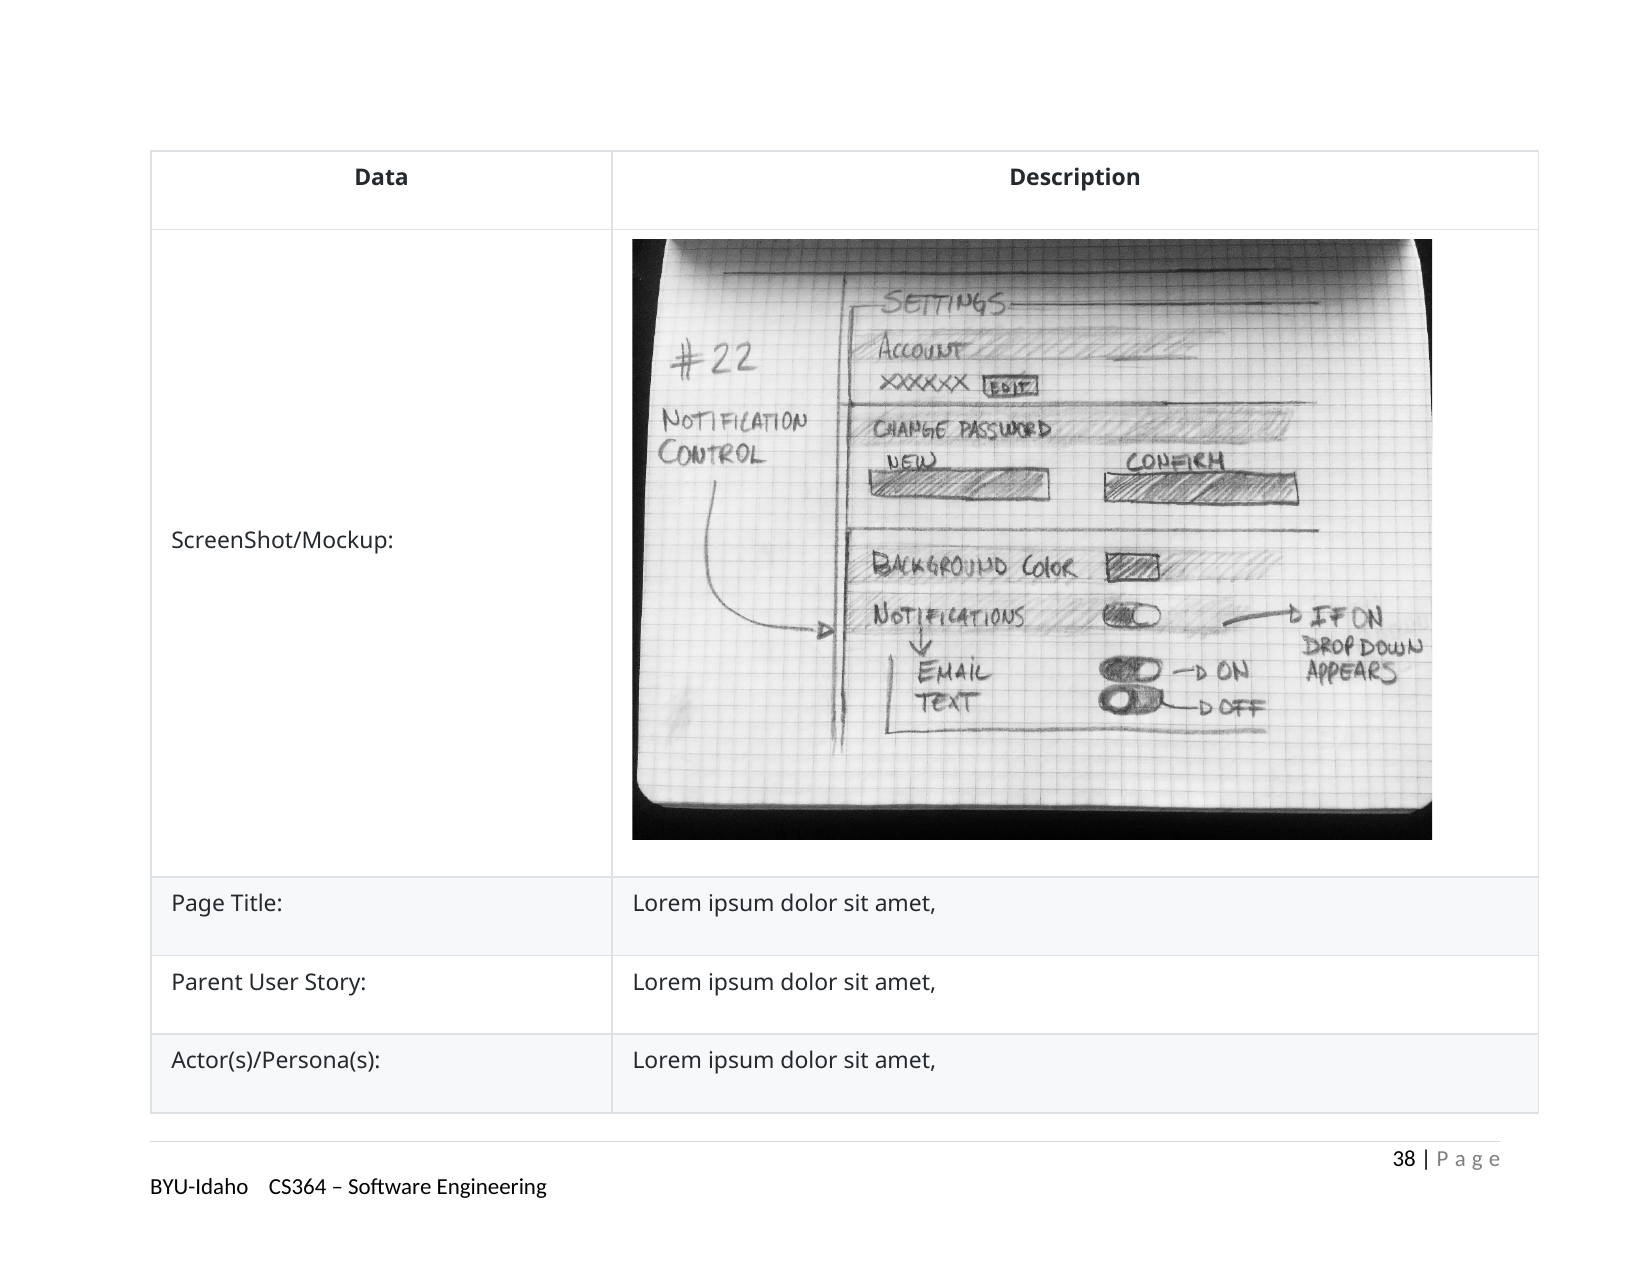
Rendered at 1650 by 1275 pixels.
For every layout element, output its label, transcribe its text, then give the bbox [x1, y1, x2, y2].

table_header Data [152, 152, 611, 229]
table_cell Page Title: [152, 878, 611, 955]
table_header Description [613, 152, 1538, 229]
table_cell ScreenShot/Mockup: [152, 230, 611, 876]
table_cell [613, 230, 1538, 876]
table_cell Parent User Story: [152, 956, 611, 1033]
picture [632, 239, 1433, 840]
table_cell Actor(s)/Persona(s): [152, 1035, 611, 1112]
table_cell Lorem ipsum dolor sit amet, [613, 878, 1538, 955]
table_cell Lorem ipsum dolor sit amet, [613, 1035, 1538, 1112]
table_cell Lorem ipsum dolor sit amet, [613, 956, 1538, 1033]
